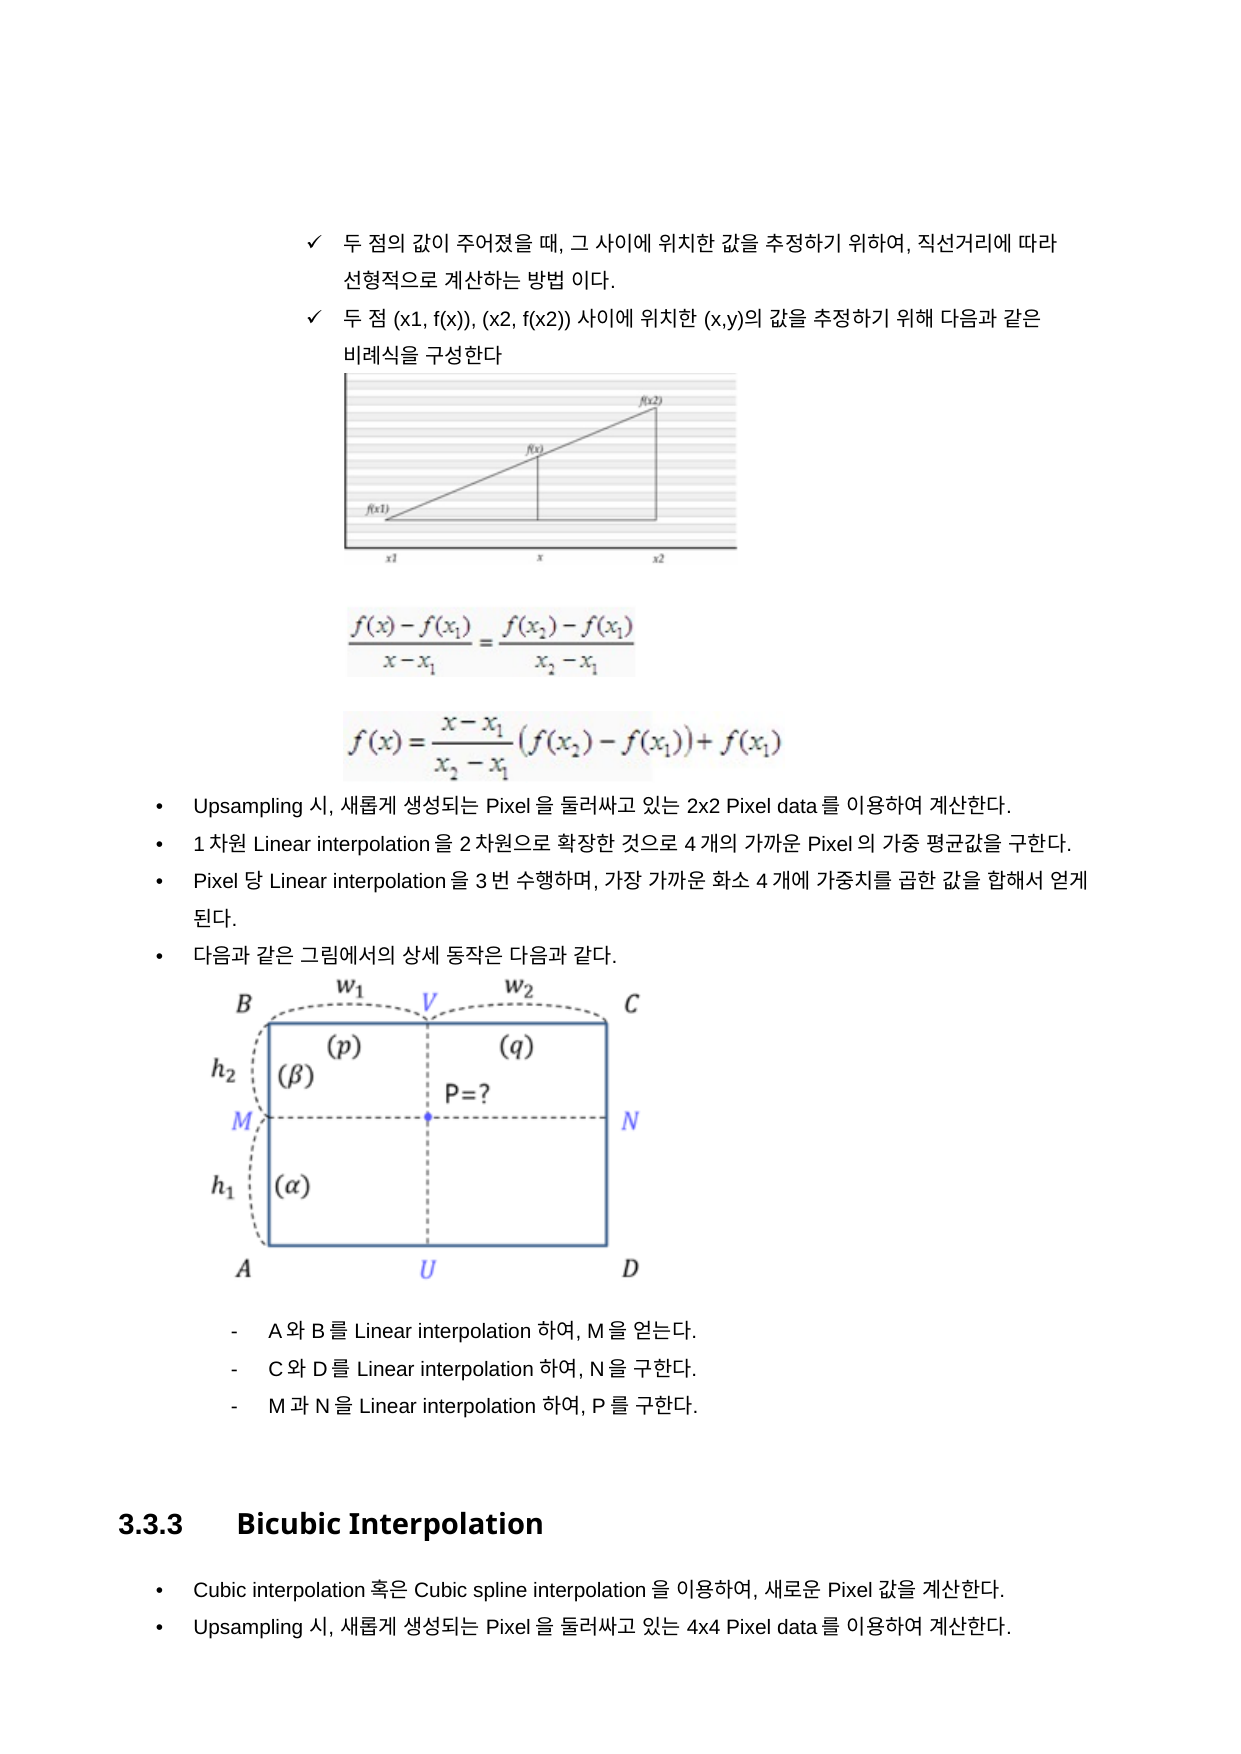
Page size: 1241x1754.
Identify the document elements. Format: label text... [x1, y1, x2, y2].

list A와 B를 Linear interpolation 하여, M을 얻는다. [231, 1311, 1122, 1348]
picture [343, 711, 786, 783]
picture [343, 373, 739, 571]
list Pixel 당 Linear interpolation을 3번 수행하며, 가장 가까운 화소 4개에 가중치를 곱한 값을 합해서 얻게 된다. [156, 861, 1122, 936]
picture [193, 973, 658, 1293]
list 1차원 Linear interpolation을 2차원으로 확장한 것으로 4개의 가까운 Pixel의 가중 평균값을 구한다. [156, 823, 1122, 861]
picture [343, 598, 637, 677]
subtitle Bicubic Interpolation [118, 1486, 1122, 1561]
list Cubic interpolation혹은 Cubic spline interpolation을 이용하여, 새로운 Pixel 값을 계산한다. [156, 1569, 1122, 1607]
list Upsampling 시, 새롭게 생성되는 Pixel을 둘러싸고 있는 2x2 Pixel data를 이용하여 계산한다. [156, 786, 1122, 823]
list Upsampling 시, 새롭게 생성되는 Pixel을 둘러싸고 있는 4x4 Pixel data를 이용하여 계산한다. [156, 1607, 1122, 1644]
list 두 점의 값이 주어졌을 때, 그 사이에 위치한 값을 추정하기 위하여, 직선거리에 따라 선형적으로 계산하는 방법 이다. [306, 223, 1122, 298]
list M과 N을 Linear interpolation 하여, P를 구한다. [231, 1386, 1122, 1461]
list C와 D를 Linear interpolation 하여, N을 구한다. [231, 1348, 1122, 1386]
